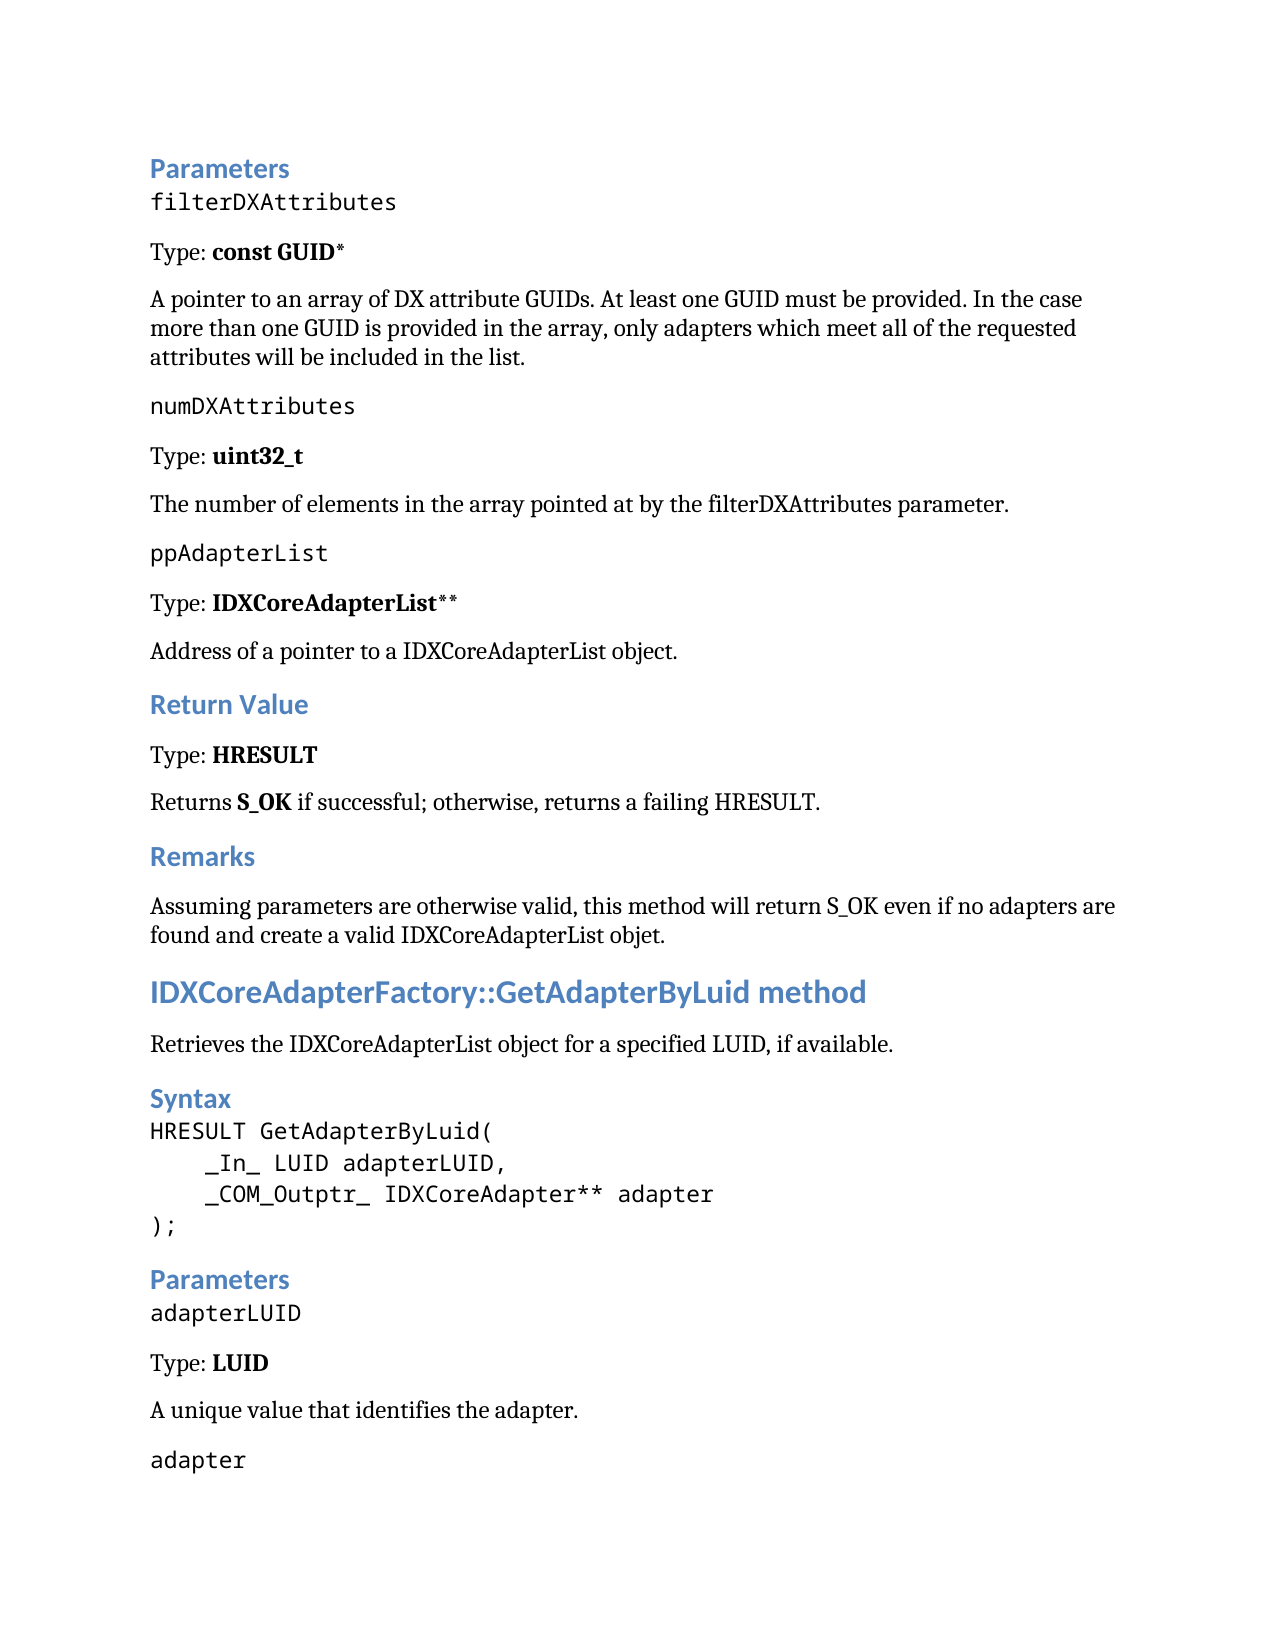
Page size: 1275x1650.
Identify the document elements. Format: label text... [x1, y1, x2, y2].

text numDXAttributes [150, 390, 1125, 421]
text Retrieves the IDXCoreAdapterList object for a specified LUID, if available. [150, 1030, 1125, 1059]
text A pointer to an array of DX attribute GUIDs. At least one GUID must be provided. In the case more than one GUID is provided in the array, only adapters which meet all of the requested attributes will be included in the list. [150, 285, 1125, 371]
text Assuming parameters are otherwise valid, this method will return S_OK even if no adapters are found and create a valid IDXCoreAdapterList objet. [150, 892, 1125, 950]
text The number of elements in the array pointed at by the filterDXAttributes parameter. [150, 490, 1125, 518]
text HRESULT GetAdapterByLuid( _In_ LUID adapterLUID, _COM_Outptr_ IDXCoreAdapter** adapter ); [150, 1115, 1125, 1240]
text adapter [150, 1444, 1125, 1475]
subtitle Return Value [150, 686, 1125, 722]
text filterDXAttributes [150, 186, 1125, 217]
text Type: HRESULT [150, 741, 1125, 769]
subtitle IDXCoreAdapterFactory::GetAdapterByLuid method [150, 971, 1125, 1011]
subtitle Syntax [150, 1080, 1125, 1115]
text A unique value that identifies the adapter. [150, 1396, 1125, 1425]
text Type: LUID [150, 1349, 1125, 1378]
text adapterLUID [150, 1297, 1125, 1328]
text Returns S_OK if successful; otherwise, returns a failing HRESULT. [150, 788, 1125, 817]
text Type: const GUID* [150, 238, 1125, 266]
text Type: uint32_t [150, 442, 1125, 471]
subtitle Parameters [150, 1261, 1125, 1297]
subtitle Parameters [150, 150, 1125, 186]
text Type: IDXCoreAdapterList** [150, 589, 1125, 618]
text ppAdapterList [150, 537, 1125, 568]
subtitle Remarks [150, 838, 1125, 873]
text Address of a pointer to a IDXCoreAdapterList object. [150, 637, 1125, 666]
